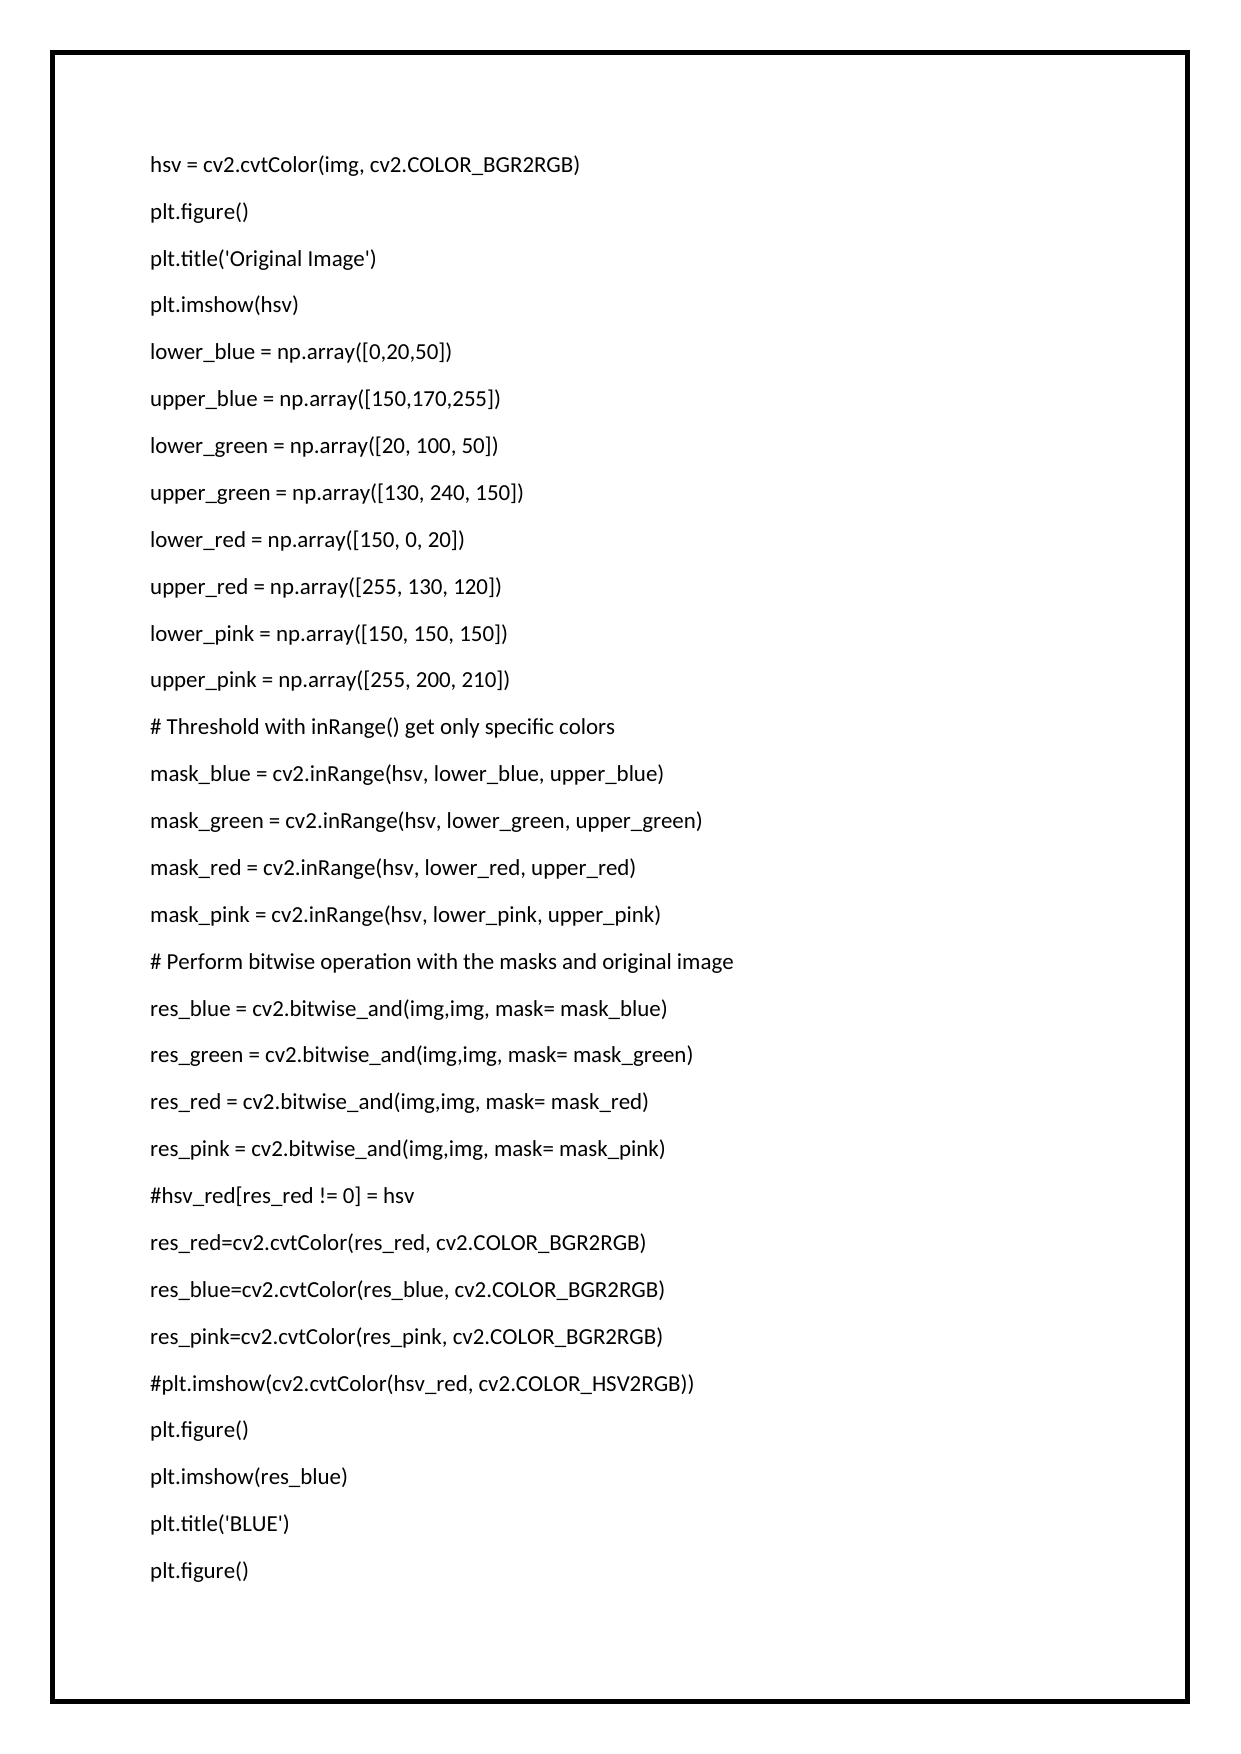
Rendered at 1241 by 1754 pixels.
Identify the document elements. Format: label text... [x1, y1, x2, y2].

text upper_pink = np.array([255, 200, 210]) [150, 666, 1090, 694]
text res_blue=cv2.cvtColor(res_blue, cv2.COLOR_BGR2RGB) [150, 1275, 1090, 1303]
text plt.title('BLUE') [150, 1509, 1090, 1537]
text res_green = cv2.bitwise_and(img,img, mask= mask_green) [150, 1041, 1090, 1069]
text res_red=cv2.cvtColor(res_red, cv2.COLOR_BGR2RGB) [150, 1228, 1090, 1256]
text hsv = cv2.cvtColor(img, cv2.COLOR_BGR2RGB) [150, 150, 1090, 178]
text mask_green = cv2.inRange(hsv, lower_green, upper_green) [150, 806, 1090, 834]
text upper_blue = np.array([150,170,255]) [150, 384, 1090, 412]
text plt.imshow(hsv) [150, 291, 1090, 319]
text res_pink=cv2.cvtColor(res_pink, cv2.COLOR_BGR2RGB) [150, 1322, 1090, 1350]
text lower_red = np.array([150, 0, 20]) [150, 525, 1090, 553]
text plt.figure() [150, 1416, 1090, 1444]
text #hsv_red[res_red != 0] = hsv [150, 1181, 1090, 1209]
text lower_blue = np.array([0,20,50]) [150, 337, 1090, 366]
text mask_red = cv2.inRange(hsv, lower_red, upper_red) [150, 853, 1090, 881]
text lower_green = np.array([20, 100, 50]) [150, 431, 1090, 459]
text res_pink = cv2.bitwise_and(img,img, mask= mask_pink) [150, 1134, 1090, 1162]
text plt.imshow(res_blue) [150, 1462, 1090, 1491]
text plt.title('Original Image') [150, 244, 1090, 272]
text # Perform bitwise operation with the masks and original image [150, 947, 1090, 975]
text lower_pink = np.array([150, 150, 150]) [150, 619, 1090, 647]
text res_blue = cv2.bitwise_and(img,img, mask= mask_blue) [150, 994, 1090, 1022]
text plt.figure() [150, 197, 1090, 225]
text # Threshold with inRange() get only specific colors [150, 712, 1090, 741]
text upper_red = np.array([255, 130, 120]) [150, 572, 1090, 600]
text #plt.imshow(cv2.cvtColor(hsv_red, cv2.COLOR_HSV2RGB)) [150, 1369, 1090, 1397]
text upper_green = np.array([130, 240, 150]) [150, 478, 1090, 506]
text res_red = cv2.bitwise_and(img,img, mask= mask_red) [150, 1087, 1090, 1116]
text mask_pink = cv2.inRange(hsv, lower_pink, upper_pink) [150, 900, 1090, 928]
text mask_blue = cv2.inRange(hsv, lower_blue, upper_blue) [150, 759, 1090, 787]
text plt.figure() [150, 1556, 1090, 1584]
